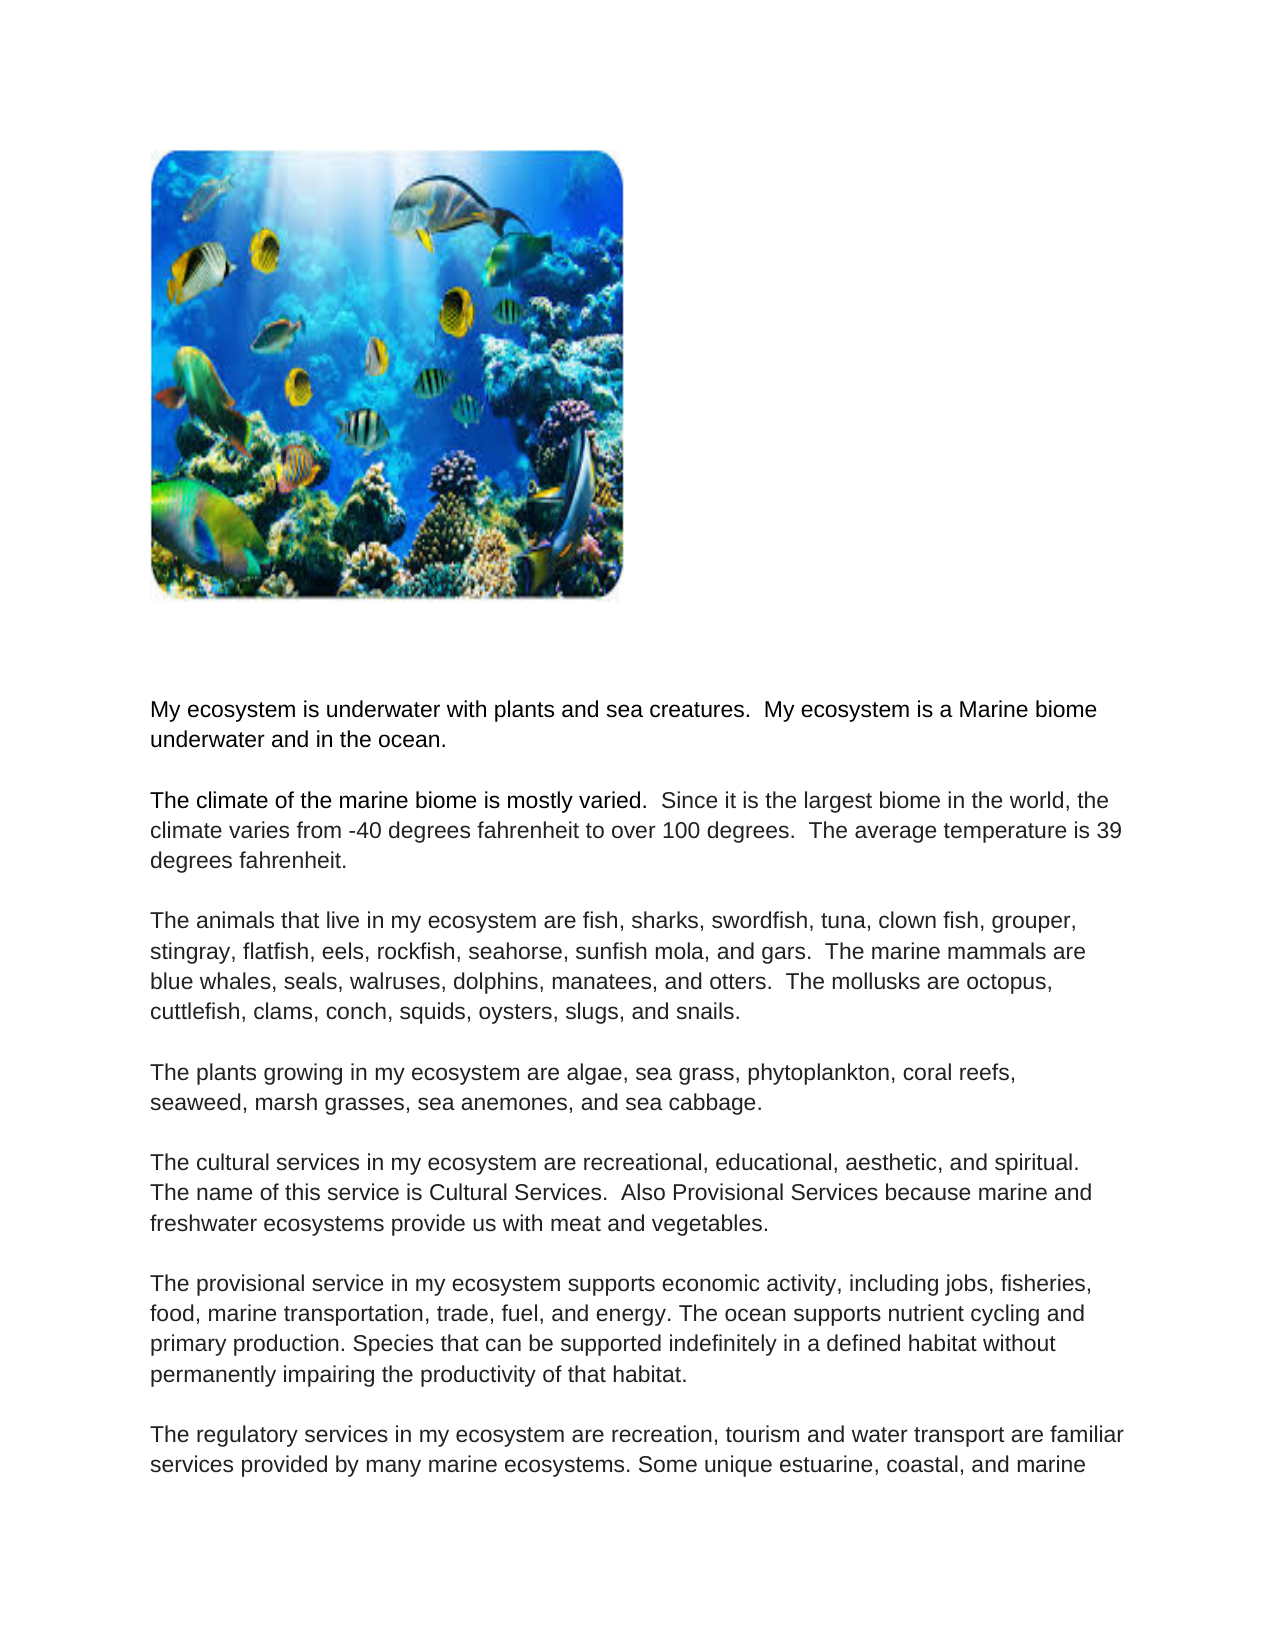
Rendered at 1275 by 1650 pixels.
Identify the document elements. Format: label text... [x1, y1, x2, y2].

text The animals that live in my ecosystem are fish, sharks, swordfish, tuna, clown fish, grouper, stingray, flatfish, eels, rockfish, seahorse, sunfish mola, and gars. The marine mammals are blue whales, seals, walruses, dolphins, manatees, and otters. The mollusks are octopus, cuttlefish, clams, conch, squids, oysters, slugs, and snails. [150, 907, 1125, 1024]
picture [150, 150, 625, 602]
text The cultural services in my ecosystem are recreational, educational, aesthetic, and spiritual. The name of this service is Cultural Services. Also Provisional Services because marine and freshwater ecosystems provide us with meat and vegetables. [150, 1149, 1125, 1236]
text The provisional service in my ecosystem supports economic activity, including jobs, fisheries, food, marine transportation, trade, fuel, and energy. The ocean supports nutrient cycling and primary production. Species that can be supported indefinitely in a defined habitat without permanently impairing the productivity of that habitat. [150, 1270, 1125, 1387]
text The climate of the marine biome is mostly varied. Since it is the largest biome in the world, the climate varies from -40 degrees fahrenheit to over 100 degrees. The average temperature is 39 degrees fahrenheit. [150, 787, 1125, 873]
text The plants growing in my ecosystem are algae, sea grass, phytoplankton, coral reefs, seaweed, marsh grasses, sea anemones, and sea cabbage. [150, 1058, 1125, 1115]
text My ecosystem is underwater with plants and sea creatures. My ecosystem is a Marine biome underwater and in the ocean. [150, 696, 1125, 753]
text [150, 1421, 1125, 1478]
